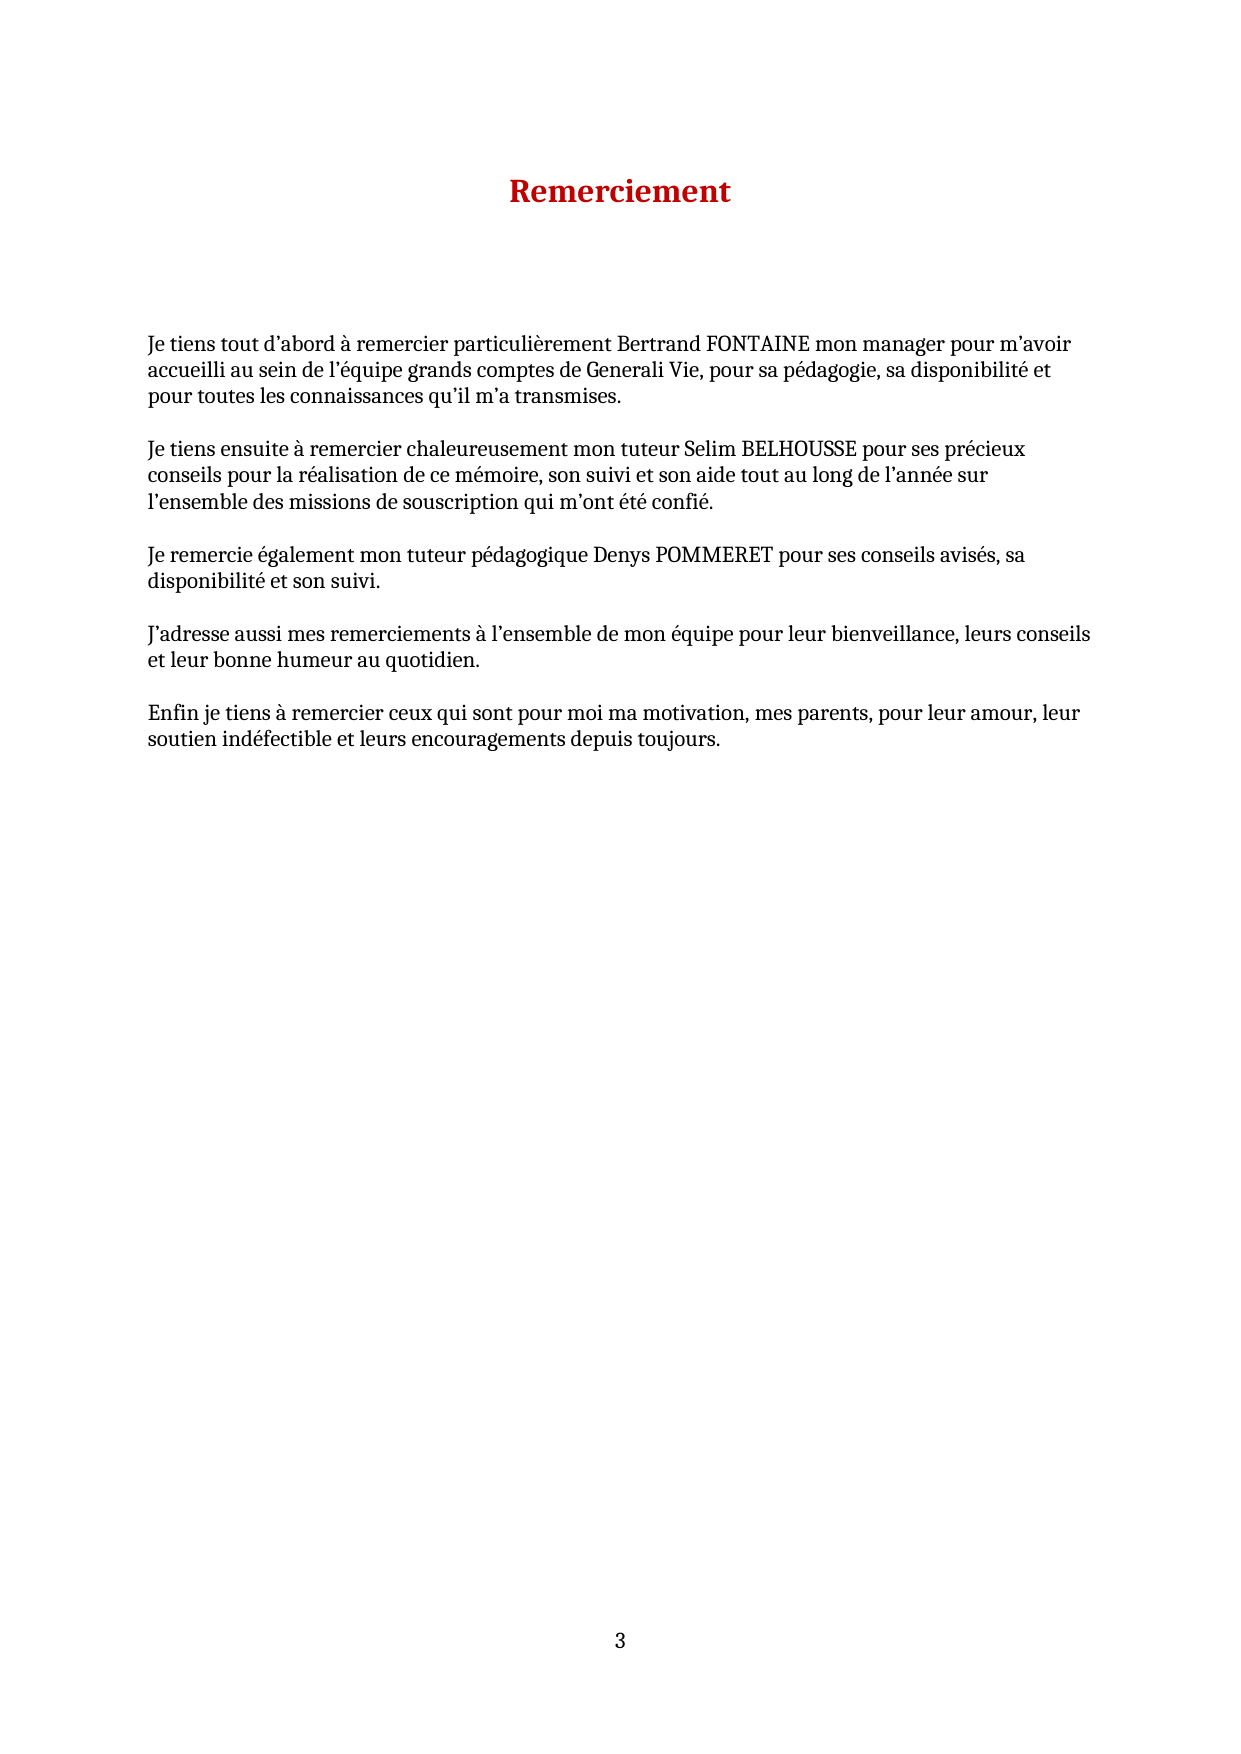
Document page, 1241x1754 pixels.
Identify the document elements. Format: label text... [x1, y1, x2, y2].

text Je tiens tout d’abord à remercier particulièrement Bertrand FONTAINE mon manager pour m’avoir accueilli au sein de l’équipe grands comptes de Generali Vie, pour sa pédagogie, sa disponibilité et pour toutes les connaissances qu’il m’a transmises. [148, 331, 1093, 409]
text Je remercie également mon tuteur pédagogique Denys POMMERET pour ses conseils avisés, sa disponibilité et son suivi. [148, 541, 1093, 594]
subtitle Remerciement [148, 173, 1093, 211]
text Enfin je tiens à remercier ceux qui sont pour moi ma motivation, mes parents, pour leur amour, leur soutien indéfectible et leurs encouragements depuis toujours. [148, 699, 1093, 752]
text J’adresse aussi mes remerciements à l’ensemble de mon équipe pour leur bienveillance, leurs conseils et leur bonne humeur au quotidien. [148, 620, 1093, 673]
text Je tiens ensuite à remercier chaleureusement mon tuteur Selim BELHOUSSE pour ses précieux conseils pour la réalisation de ce mémoire, son suivi et son aide tout au long de l’année sur l’ensemble des missions de souscription qui m’ont été confié. [148, 436, 1093, 515]
